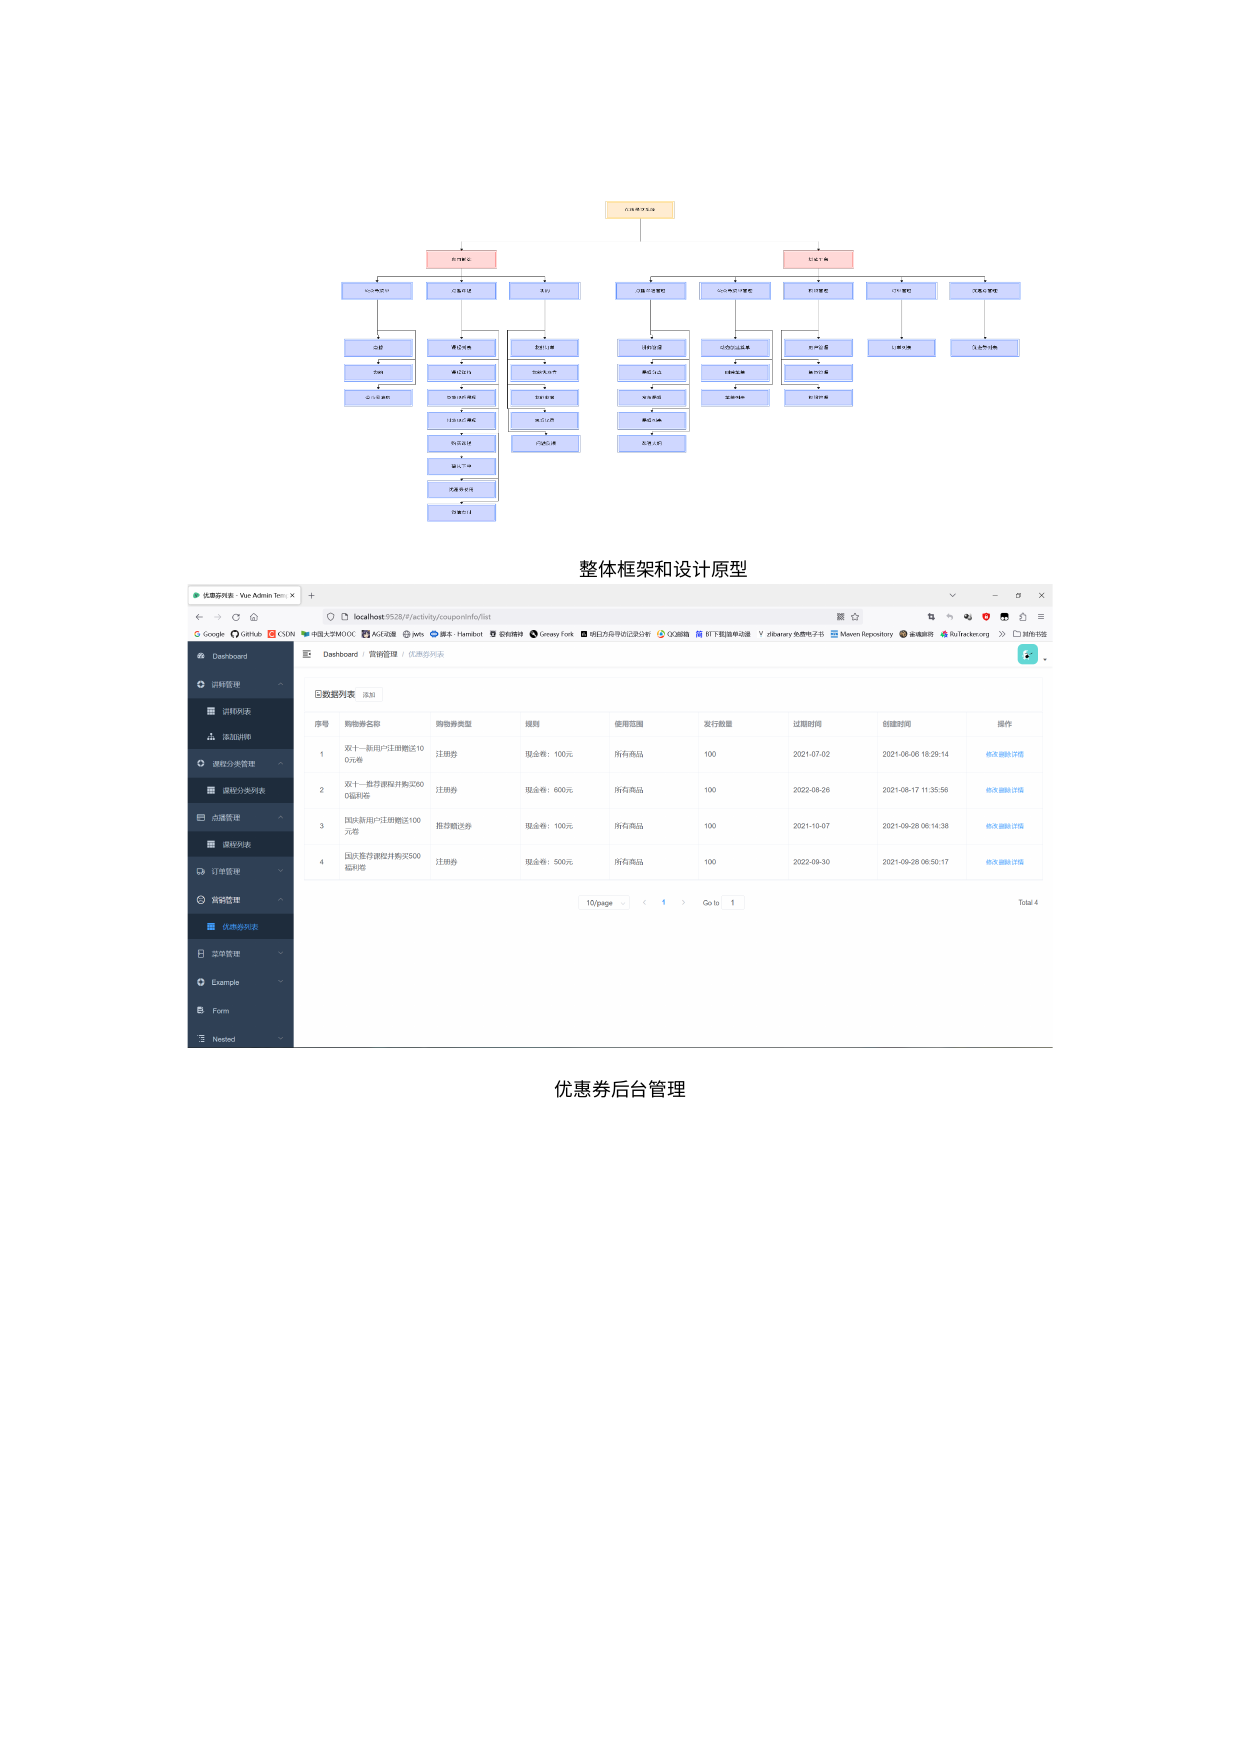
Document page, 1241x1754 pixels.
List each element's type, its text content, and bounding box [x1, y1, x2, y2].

text 优惠券后台管理 [187, 1072, 1053, 1104]
picture [187, 584, 1053, 1048]
picture [282, 162, 1046, 549]
text 整体框架和设计原型 [231, 552, 1053, 584]
